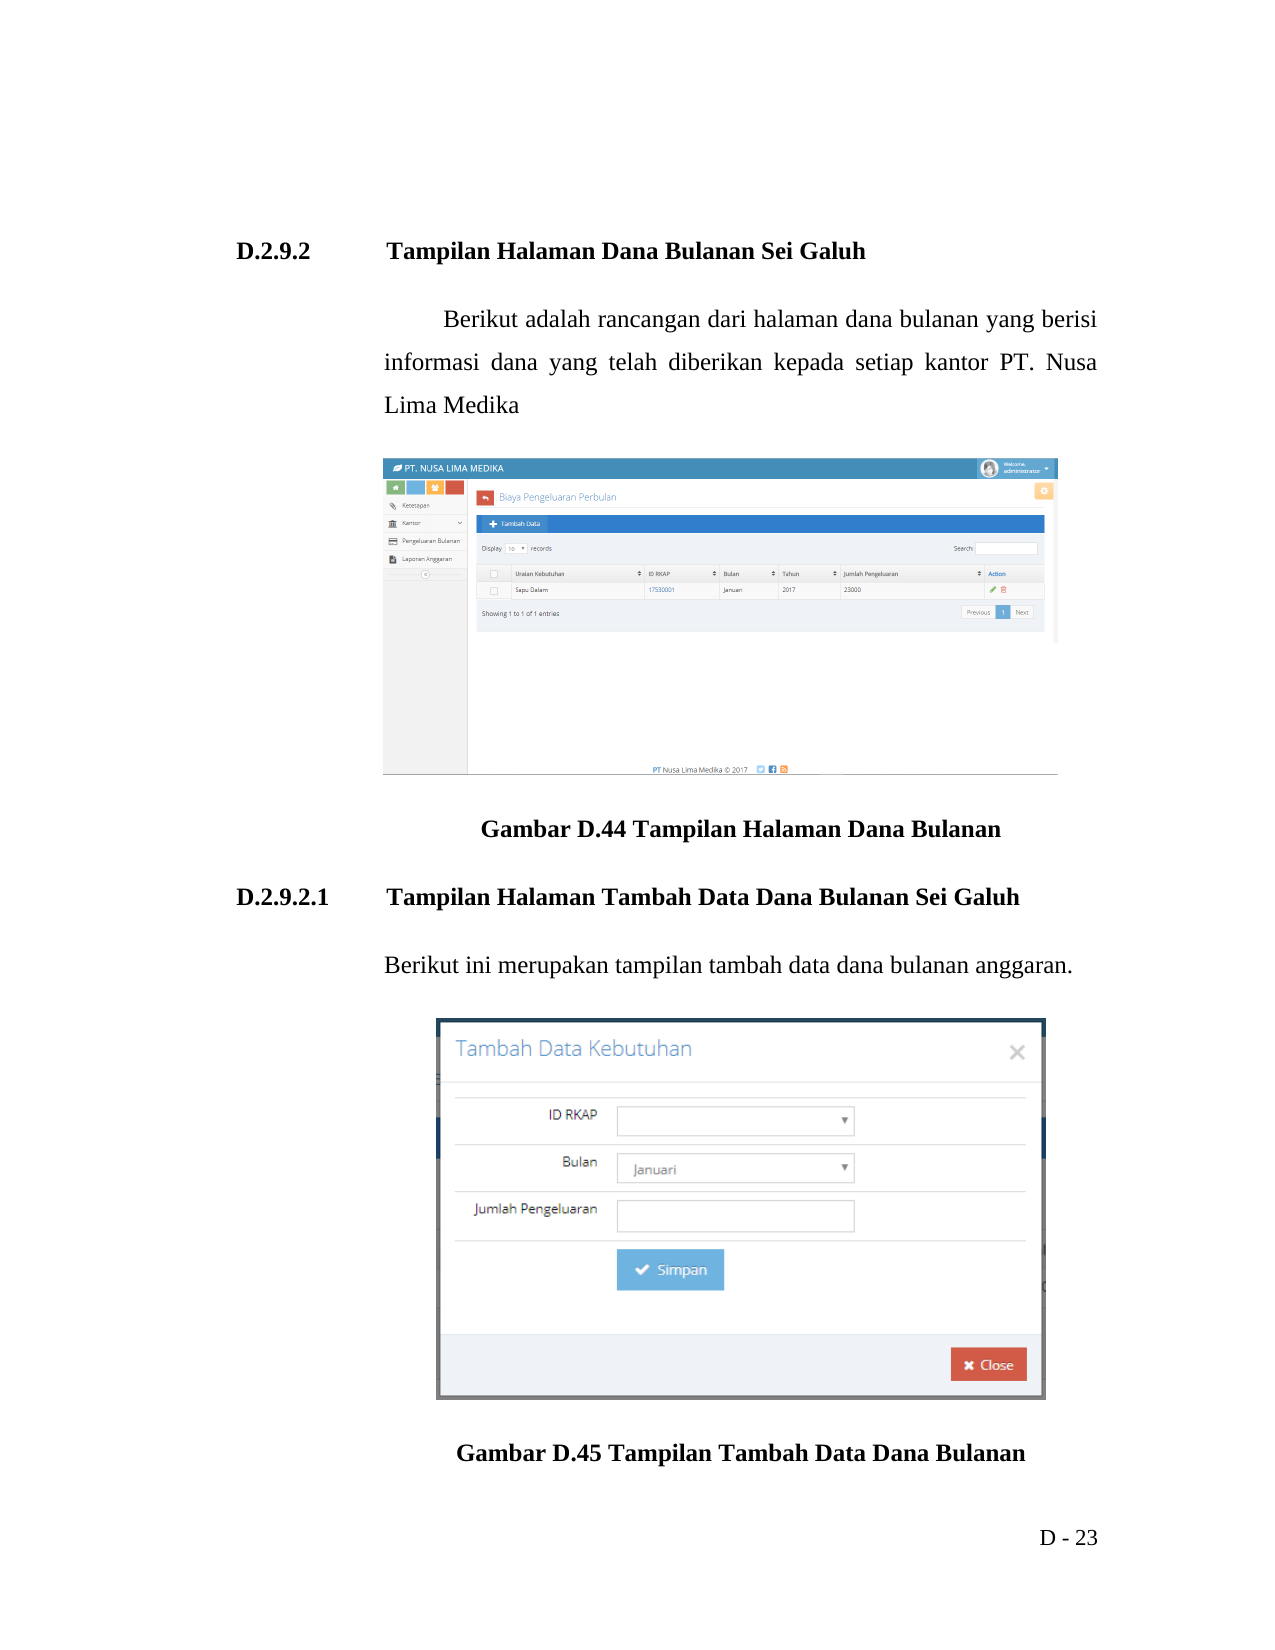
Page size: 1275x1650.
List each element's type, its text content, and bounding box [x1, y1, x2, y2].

text D.2.9.2 Tampilan Halaman Dana Bulanan Sei Galuh [236, 236, 1098, 265]
picture [383, 458, 1058, 775]
text D.2.9.2.1 Tampilan Halaman Tambah Data Dana Bulanan Sei Galuh [236, 882, 1098, 911]
text Gambar D.44 Tampilan Halaman Dana Bulanan [384, 814, 1098, 842]
picture [436, 1018, 1046, 1400]
text Berikut ini merupakan tampilan tambah data dana bulanan anggaran. [384, 950, 1098, 979]
text Berikut adalah rancangan dari halaman dana bulanan yang berisi informasi dana yang telah diberikan kepada setiap kantor PT. Nusa Lima Medika [384, 304, 1098, 419]
text Gambar D.45 Tampilan Tambah Data Dana Bulanan [384, 1438, 1098, 1467]
